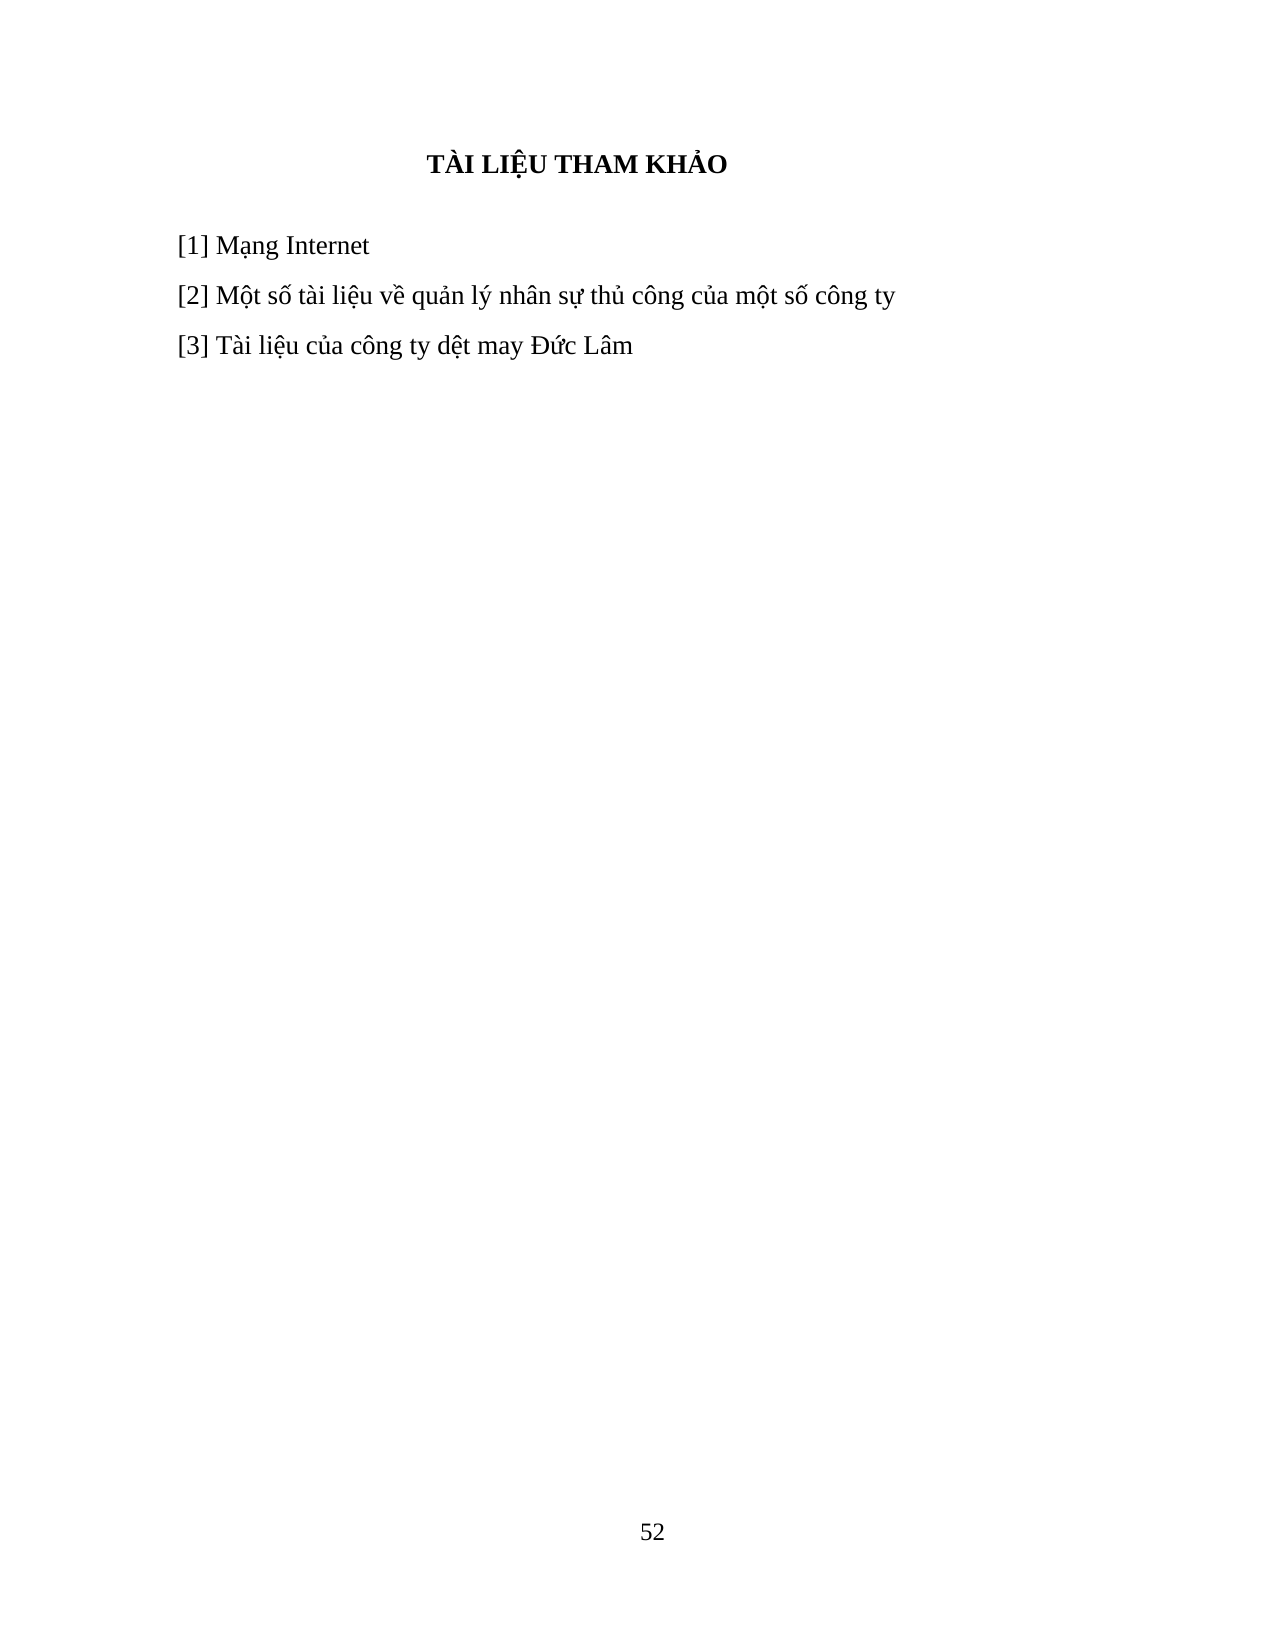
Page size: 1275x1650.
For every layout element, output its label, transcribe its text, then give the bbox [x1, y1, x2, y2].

text [3] Tài liệu của công ty dệt may Đức Lâm [177, 329, 1127, 361]
subtitle TÀI LIỆU THAM KHẢO [27, 148, 1127, 179]
text [1] Mạng Internet [177, 229, 1127, 260]
text [2] Một số tài liệu về quản lý nhân sự thủ công của một số công ty [177, 279, 1127, 310]
